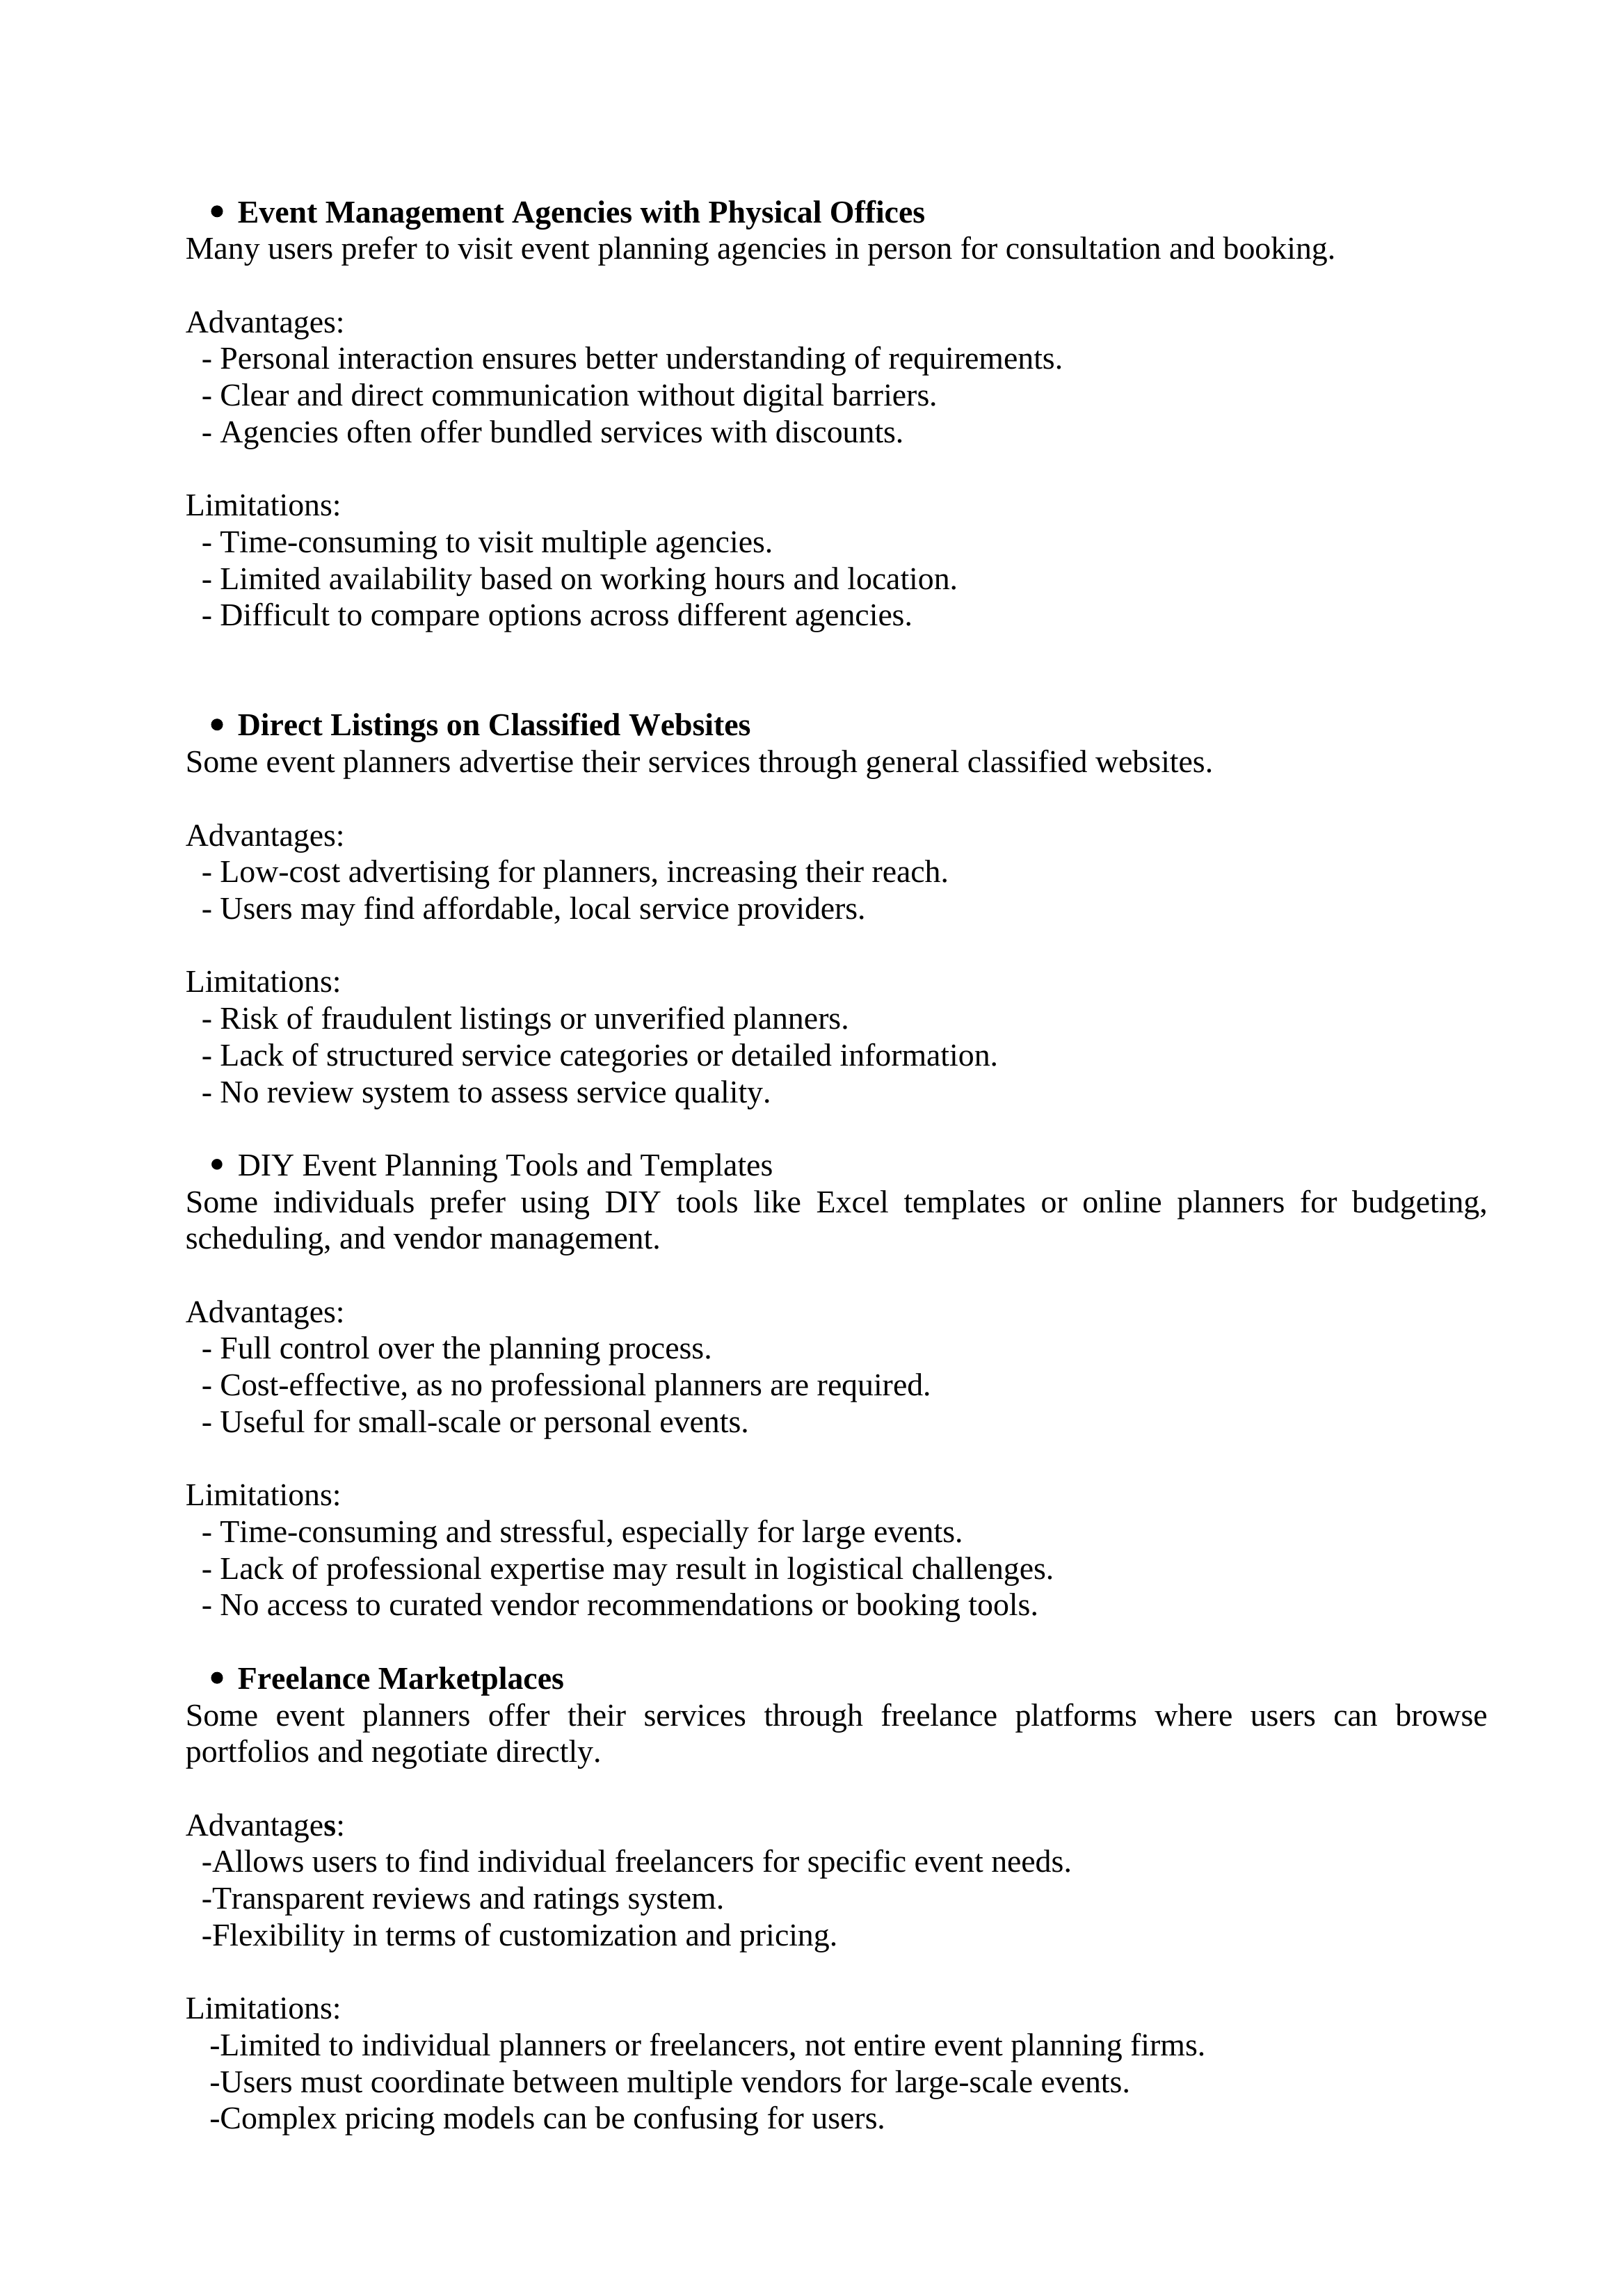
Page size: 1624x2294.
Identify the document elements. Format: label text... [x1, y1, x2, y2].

text Advantages: [186, 816, 1489, 853]
text Advantages: [186, 1806, 1489, 1843]
text - Full control over the planning process. [186, 1329, 1489, 1366]
text - Users may find affordable, local service providers. [186, 889, 1489, 926]
list Direct Listings on Classified Websites [211, 706, 1489, 743]
text Advantages: [186, 303, 1489, 339]
text - Time-consuming to visit multiple agencies. [186, 522, 1489, 559]
text - Lack of structured service categories or detailed information. [186, 1036, 1489, 1073]
text - Time-consuming and stressful, especially for large events. [186, 1512, 1489, 1549]
text - No review system to assess service quality. [186, 1073, 1489, 1109]
list DIY Event Planning Tools and Templates [211, 1146, 1489, 1182]
text Some individuals prefer using DIY tools like Excel templates or online planners for budgeting, scheduling, and vendor management. [186, 1182, 1489, 1256]
text - Lack of professional expertise may result in logistical challenges. [186, 1549, 1489, 1586]
text - Agencies often offer bundled services with discounts. [186, 412, 1489, 449]
text -Transparent reviews and ratings system. [186, 1879, 1489, 1916]
text - Personal interaction ensures better understanding of requirements. [186, 339, 1489, 376]
text - Clear and direct communication without digital barriers. [186, 376, 1489, 412]
text - Low-cost advertising for planners, increasing their reach. [186, 853, 1489, 889]
text - Difficult to compare options across different agencies. [186, 596, 1489, 632]
text -Complex pricing models can be confusing for users. [186, 2099, 1489, 2136]
list Event Management Agencies with Physical Offices [211, 193, 1489, 230]
text Limitations: [186, 1476, 1489, 1512]
text Limitations: [186, 963, 1489, 1000]
text Advantages: [186, 1292, 1489, 1329]
text - Cost-effective, as no professional planners are required. [186, 1366, 1489, 1402]
text Limitations: [186, 1989, 1489, 2026]
text - Useful for small-scale or personal events. [186, 1402, 1489, 1439]
text Limitations: [186, 486, 1489, 522]
text Some event planners advertise their services through general classified websites. [186, 743, 1489, 779]
list Freelance Marketplaces [211, 1659, 1489, 1696]
text Some event planners offer their services through freelance platforms where users can browse portfolios and negotiate directly. [186, 1696, 1489, 1769]
text -Flexibility in terms of customization and pricing. [186, 1916, 1489, 1952]
text - Risk of fraudulent listings or unverified planners. [186, 1000, 1489, 1036]
text Many users prefer to visit event planning agencies in person for consultation and booking. [186, 230, 1489, 266]
text -Allows users to find individual freelancers for specific event needs. [186, 1843, 1489, 1879]
text -Users must coordinate between multiple vendors for large-scale events. [186, 2062, 1489, 2099]
text - Limited availability based on working hours and location. [186, 559, 1489, 596]
text - No access to curated vendor recommendations or booking tools. [186, 1586, 1489, 1623]
text -Limited to individual planners or freelancers, not entire event planning firms. [186, 2026, 1489, 2062]
